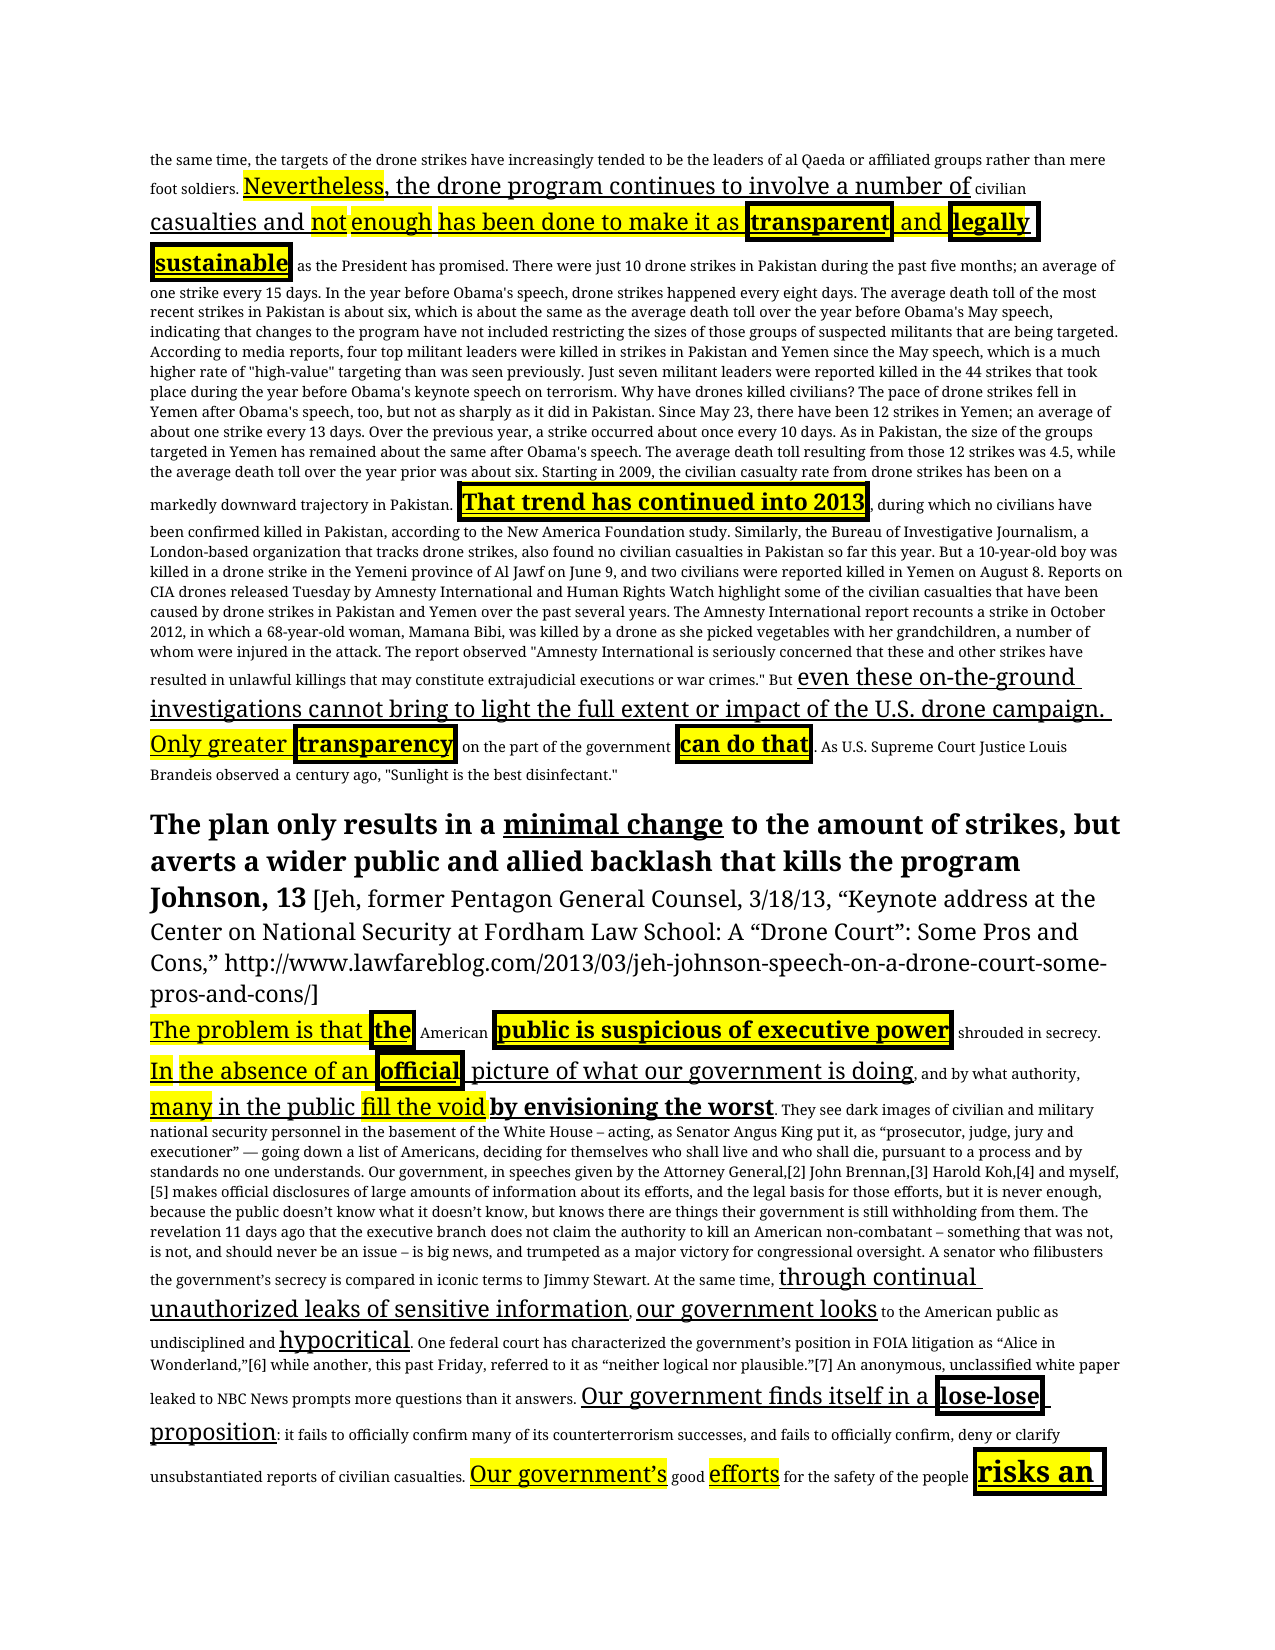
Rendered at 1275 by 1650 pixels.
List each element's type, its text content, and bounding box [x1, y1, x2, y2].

subtitle The plan only results in a minimal change to the amount of strikes, but averts a wider public and allied backlash that kills the program [150, 805, 1125, 879]
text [150, 150, 1125, 784]
text Johnson, 13 [Jeh, former Pentagon General Counsel, 3/18/13, “Keynote address at the Center on National Security at Fordham Law School: A “Drone Court”: Some Pros and Cons,” http://www.lawfareblog.com/2013/03/jeh-johnson-speech-on-a-drone-court-some-pros-and-cons/] [150, 879, 1125, 1009]
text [150, 1009, 1125, 1496]
